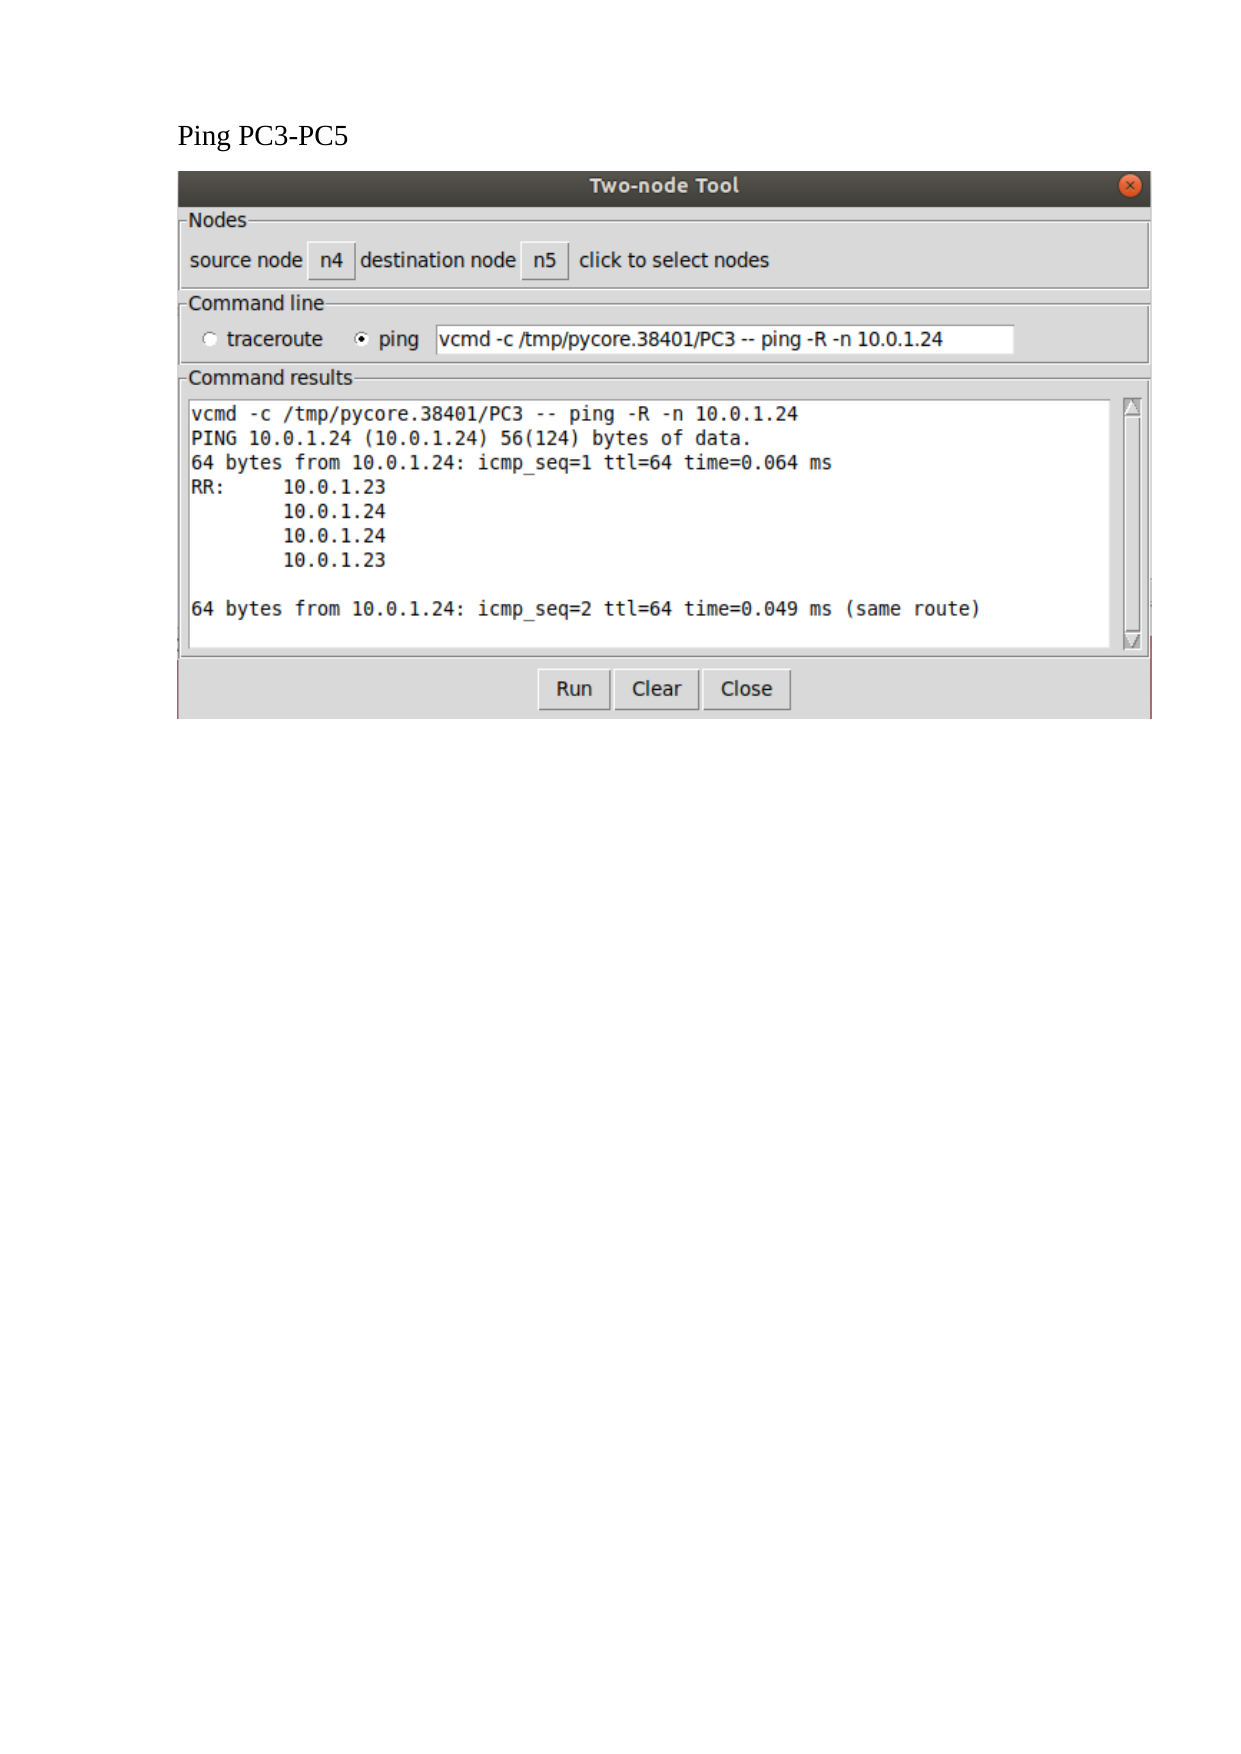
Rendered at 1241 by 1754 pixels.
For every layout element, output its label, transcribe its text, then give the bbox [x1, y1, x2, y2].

picture [177, 171, 1152, 719]
text Ping PC3-PC5 [177, 118, 1152, 152]
